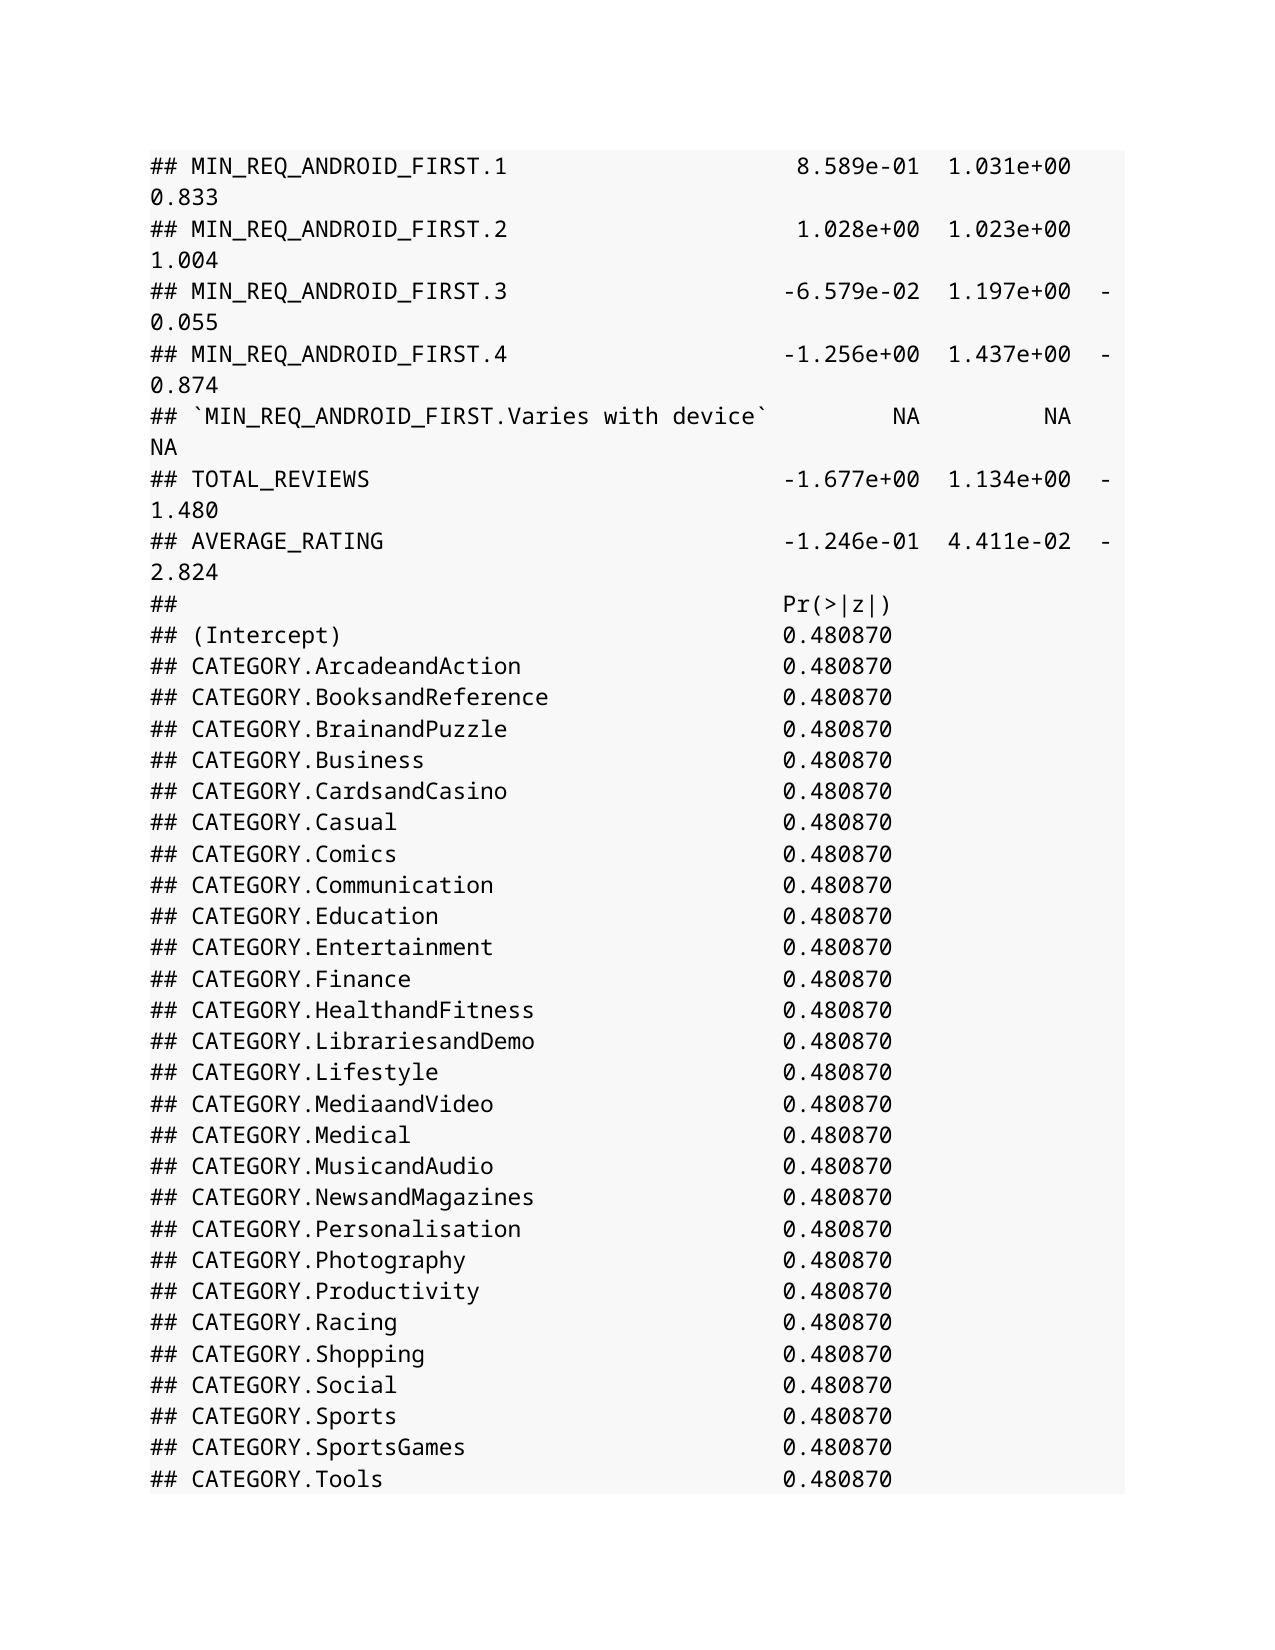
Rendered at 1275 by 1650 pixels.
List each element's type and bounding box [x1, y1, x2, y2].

text [150, 150, 1125, 1494]
